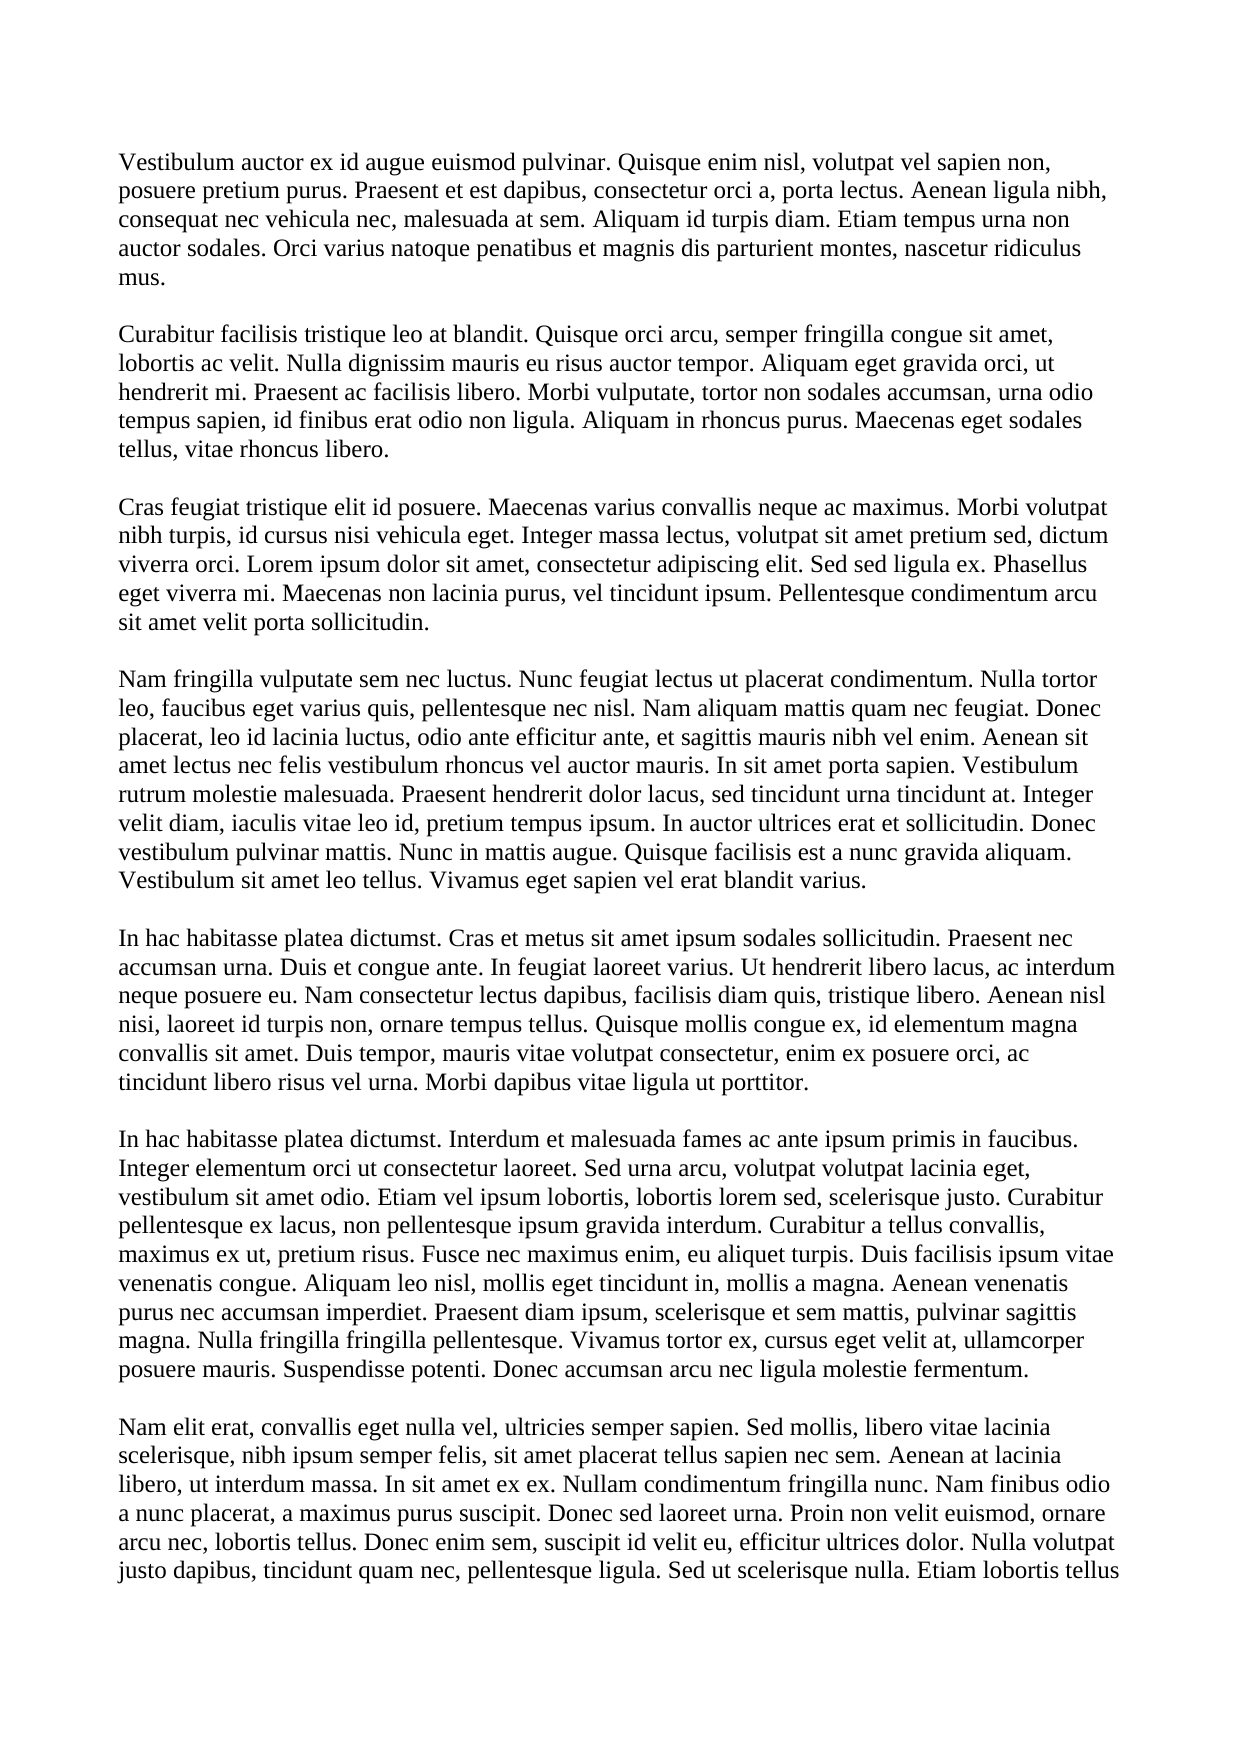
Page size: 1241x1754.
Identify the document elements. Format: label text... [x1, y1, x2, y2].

text Nam fringilla vulputate sem nec luctus. Nunc feugiat lectus ut placerat condimentum. Nulla tortor leo, faucibus eget varius quis, pellentesque nec nisl. Nam aliquam mattis quam nec feugiat. Donec placerat, leo id lacinia luctus, odio ante efficitur ante, et sagittis mauris nibh vel enim. Aenean sit amet lectus nec felis vestibulum rhoncus vel auctor mauris. In sit amet porta sapien. Vestibulum rutrum molestie malesuada. Praesent hendrerit dolor lacus, sed tincidunt urna tincidunt at. Integer velit diam, iaculis vitae leo id, pretium tempus ipsum. In auctor ultrices erat et sollicitudin. Donec vestibulum pulvinar mattis. Nunc in mattis augue. Quisque facilisis est a nunc gravida aliquam. Vestibulum sit amet leo tellus. Vivamus eget sapien vel erat blandit varius. [118, 664, 1122, 894]
text Vestibulum auctor ex id augue euismod pulvinar. Quisque enim nisl, volutpat vel sapien non, posuere pretium purus. Praesent et est dapibus, consectetur orci a, porta lectus. Aenean ligula nibh, consequat nec vehicula nec, malesuada at sem. Aliquam id turpis diam. Etiam tempus urna non auctor sodales. Orci varius natoque penatibus et magnis dis parturient montes, nascetur ridiculus mus. [118, 147, 1122, 291]
text In hac habitasse platea dictumst. Cras et metus sit amet ipsum sodales sollicitudin. Praesent nec accumsan urna. Duis et congue ante. In feugiat laoreet varius. Ut hendrerit libero lacus, ac interdum neque posuere eu. Nam consectetur lectus dapibus, facilisis diam quis, tristique libero. Aenean nisl nisi, laoreet id turpis non, ornare tempus tellus. Quisque mollis congue ex, id elementum magna convallis sit amet. Duis tempor, mauris vitae volutpat consectetur, enim ex posuere orci, ac tincidunt libero risus vel urna. Morbi dapibus vitae ligula ut porttitor. [118, 923, 1122, 1096]
text Curabitur facilisis tristique leo at blandit. Quisque orci arcu, semper fringilla congue sit amet, lobortis ac velit. Nulla dignissim mauris eu risus auctor tempor. Aliquam eget gravida orci, ut hendrerit mi. Praesent ac facilisis libero. Morbi vulputate, tortor non sodales accumsan, urna odio tempus sapien, id finibus erat odio non ligula. Aliquam in rhoncus purus. Maecenas eget sodales tellus, vitae rhoncus libero. [118, 319, 1122, 463]
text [118, 1412, 1122, 1584]
text Cras feugiat tristique elit id posuere. Maecenas varius convallis neque ac maximus. Morbi volutpat nibh turpis, id cursus nisi vehicula eget. Integer massa lectus, volutpat sit amet pretium sed, dictum viverra orci. Lorem ipsum dolor sit amet, consectetur adipiscing elit. Sed sed ligula ex. Phasellus eget viverra mi. Maecenas non lacinia purus, vel tincidunt ipsum. Pellentesque condimentum arcu sit amet velit porta sollicitudin. [118, 492, 1122, 636]
text In hac habitasse platea dictumst. Interdum et malesuada fames ac ante ipsum primis in faucibus. Integer elementum orci ut consectetur laoreet. Sed urna arcu, volutpat volutpat lacinia eget, vestibulum sit amet odio. Etiam vel ipsum lobortis, lobortis lorem sed, scelerisque justo. Curabitur pellentesque ex lacus, non pellentesque ipsum gravida interdum. Curabitur a tellus convallis, maximus ex ut, pretium risus. Fusce nec maximus enim, eu aliquet turpis. Duis facilisis ipsum vitae venenatis congue. Aliquam leo nisl, mollis eget tincidunt in, mollis a magna. Aenean venenatis purus nec accumsan imperdiet. Praesent diam ipsum, scelerisque et sem mattis, pulvinar sagittis magna. Nulla fringilla fringilla pellentesque. Vivamus tortor ex, cursus eget velit at, ullamcorper posuere mauris. Suspendisse potenti. Donec accumsan arcu nec ligula molestie fermentum. [118, 1124, 1122, 1383]
